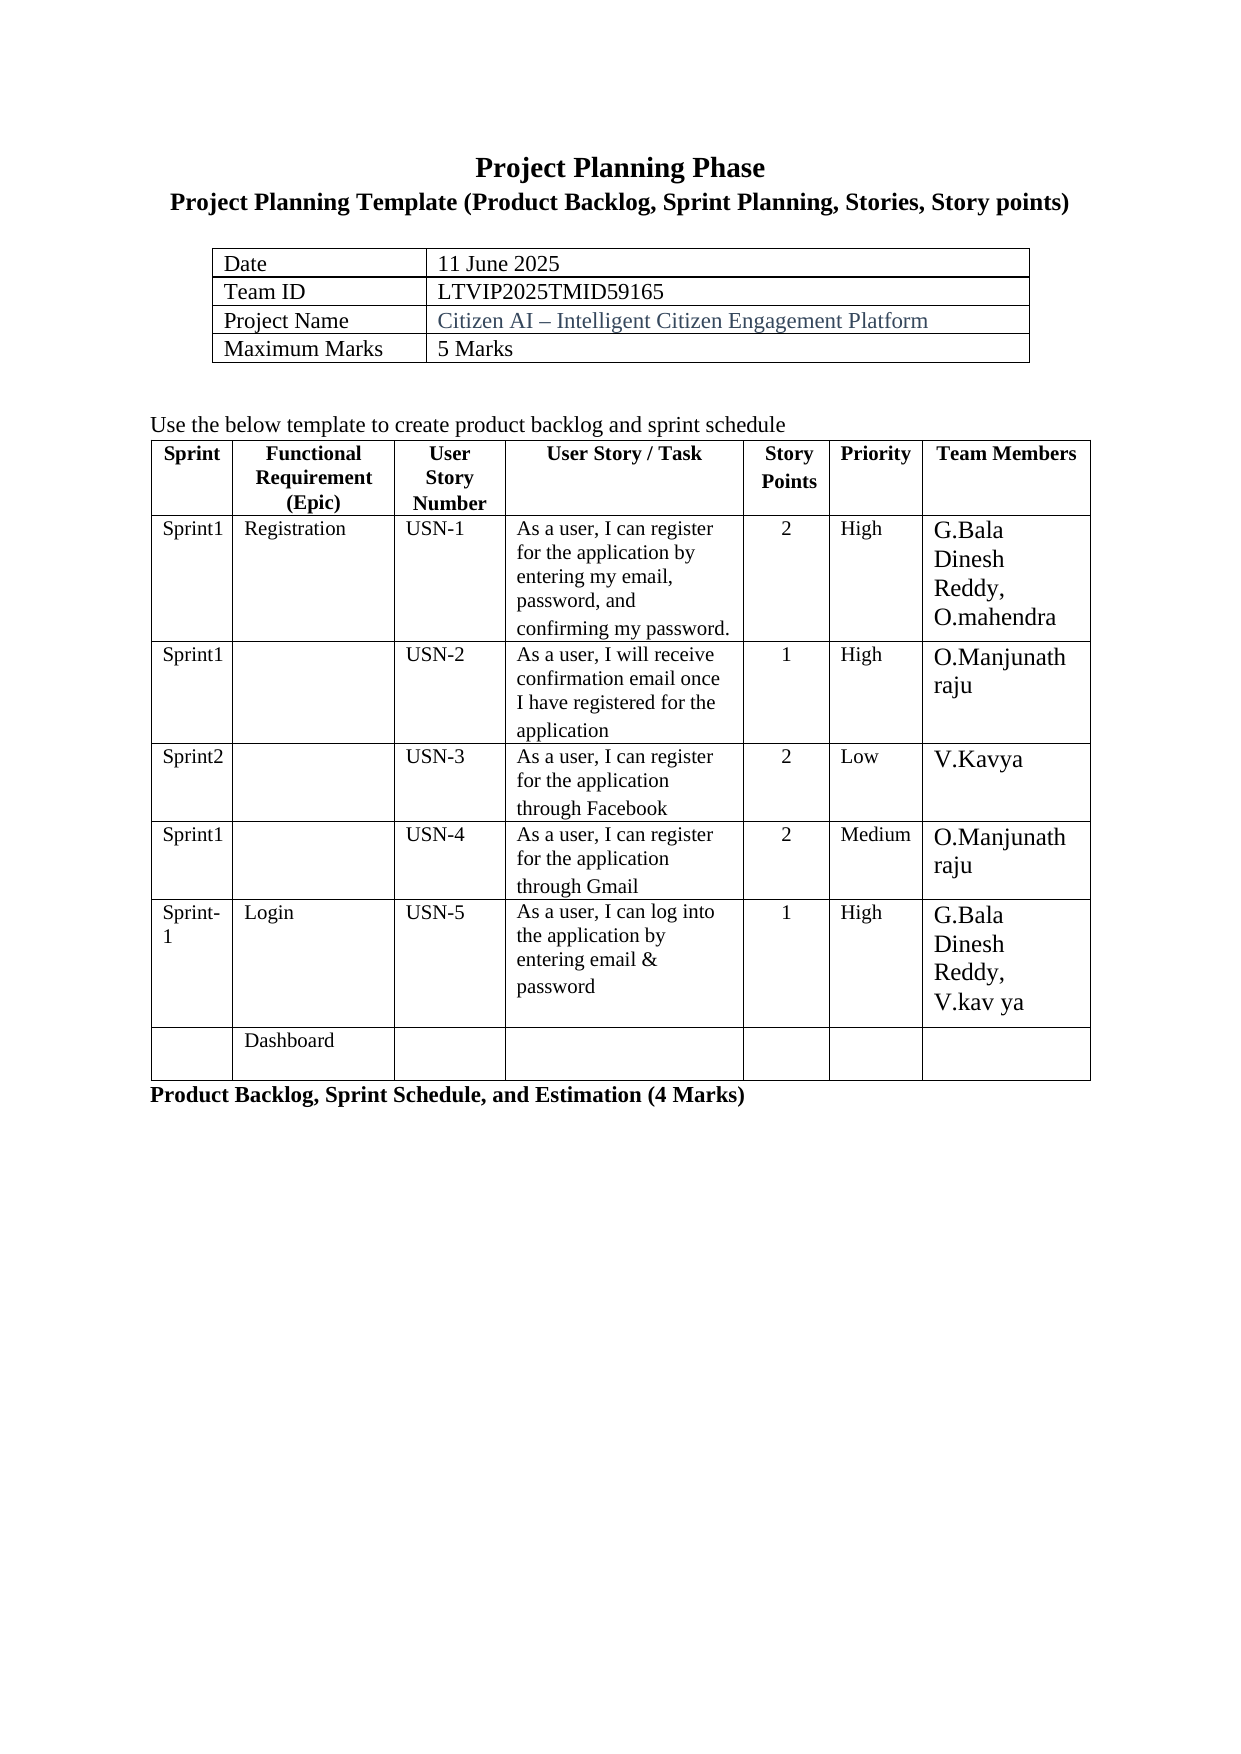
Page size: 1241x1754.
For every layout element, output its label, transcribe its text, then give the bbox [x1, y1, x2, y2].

table_cell USN-3 [395, 744, 505, 821]
table_cell As a user, I can register for the application through Gmail [506, 822, 743, 899]
table_cell [233, 642, 394, 743]
table_cell [923, 1028, 1090, 1080]
table_cell [506, 1028, 743, 1080]
table_cell [233, 822, 394, 899]
table_header Sprint [152, 441, 232, 514]
table_cell Sprint1 [152, 642, 232, 743]
table_cell Sprint1 [152, 516, 232, 641]
table_cell 2 [744, 744, 829, 821]
table_header 11 June 2025 [427, 249, 1029, 276]
table_cell V.Kavya [923, 744, 1090, 821]
table_cell 1 [744, 642, 829, 743]
table_cell Sprint1 [152, 822, 232, 899]
table_cell 5 Marks [427, 334, 1029, 362]
table_cell Sprint- 1 [152, 900, 232, 1027]
table_cell [830, 1028, 922, 1080]
table_cell USN-1 [395, 516, 505, 641]
table_cell Sprint2 [152, 744, 232, 821]
text Product Backlog, Sprint Schedule, and Estimation (4 Marks) [150, 1081, 1083, 1108]
table_cell 2 [744, 822, 829, 899]
text Use the below template to create product backlog and sprint schedule [150, 411, 1083, 437]
table_cell Maximum Marks [213, 334, 426, 362]
table_cell Dashboard [233, 1028, 394, 1080]
table_header Story Points [744, 441, 829, 514]
table_cell [395, 1028, 505, 1080]
table_cell As a user, I can log into the application by entering email & password [506, 900, 743, 1027]
text Project Planning Phase [157, 151, 1083, 184]
table_cell [744, 1028, 829, 1080]
table_cell High [830, 642, 922, 743]
table_header Priority [830, 441, 922, 514]
table_cell O.Manjunath raju [923, 822, 1090, 899]
table_header Functional Requirement (Epic) [233, 441, 394, 514]
table_cell Citizen AI – Intelligent Citizen Engagement Platform [427, 306, 1029, 333]
table_cell G.Bala Dinesh Reddy, V.kav ya [923, 900, 1090, 1027]
table_header User Story / Task [506, 441, 743, 514]
table_cell As a user, I can register for the application through Facebook [506, 744, 743, 821]
table_cell Low [830, 744, 922, 821]
table_cell USN-5 [395, 900, 505, 1027]
table_cell Login [233, 900, 394, 1027]
table_cell G.Bala Dinesh Reddy, O.mahendra [923, 516, 1090, 641]
table_cell Project Name [213, 306, 426, 333]
table_cell [152, 1028, 232, 1080]
table_cell Team ID [213, 278, 426, 305]
table_cell Registration [233, 516, 394, 641]
table_header Team Members [923, 441, 1090, 514]
table_cell 2 [744, 516, 829, 641]
text Project Planning Template (Product Backlog, Sprint Planning, Stories, Story points) [170, 187, 1083, 215]
table_cell [233, 744, 394, 821]
table_cell As a user, I can register for the application by entering my email, password, and confirming my password. [506, 516, 743, 641]
table_cell O.Manjunath raju [923, 642, 1090, 743]
table_header Date [213, 249, 426, 276]
table_header User Story Number [395, 441, 505, 514]
table_cell 1 [744, 900, 829, 1027]
table_cell High [830, 516, 922, 641]
table_cell USN-4 [395, 822, 505, 899]
table_cell LTVIP2025TMID59165 [427, 278, 1029, 305]
table_cell As a user, I will receive confirmation email once I have registered for the application [506, 642, 743, 743]
table_cell USN-2 [395, 642, 505, 743]
table_cell Medium [830, 822, 922, 899]
table_cell High [830, 900, 922, 1027]
